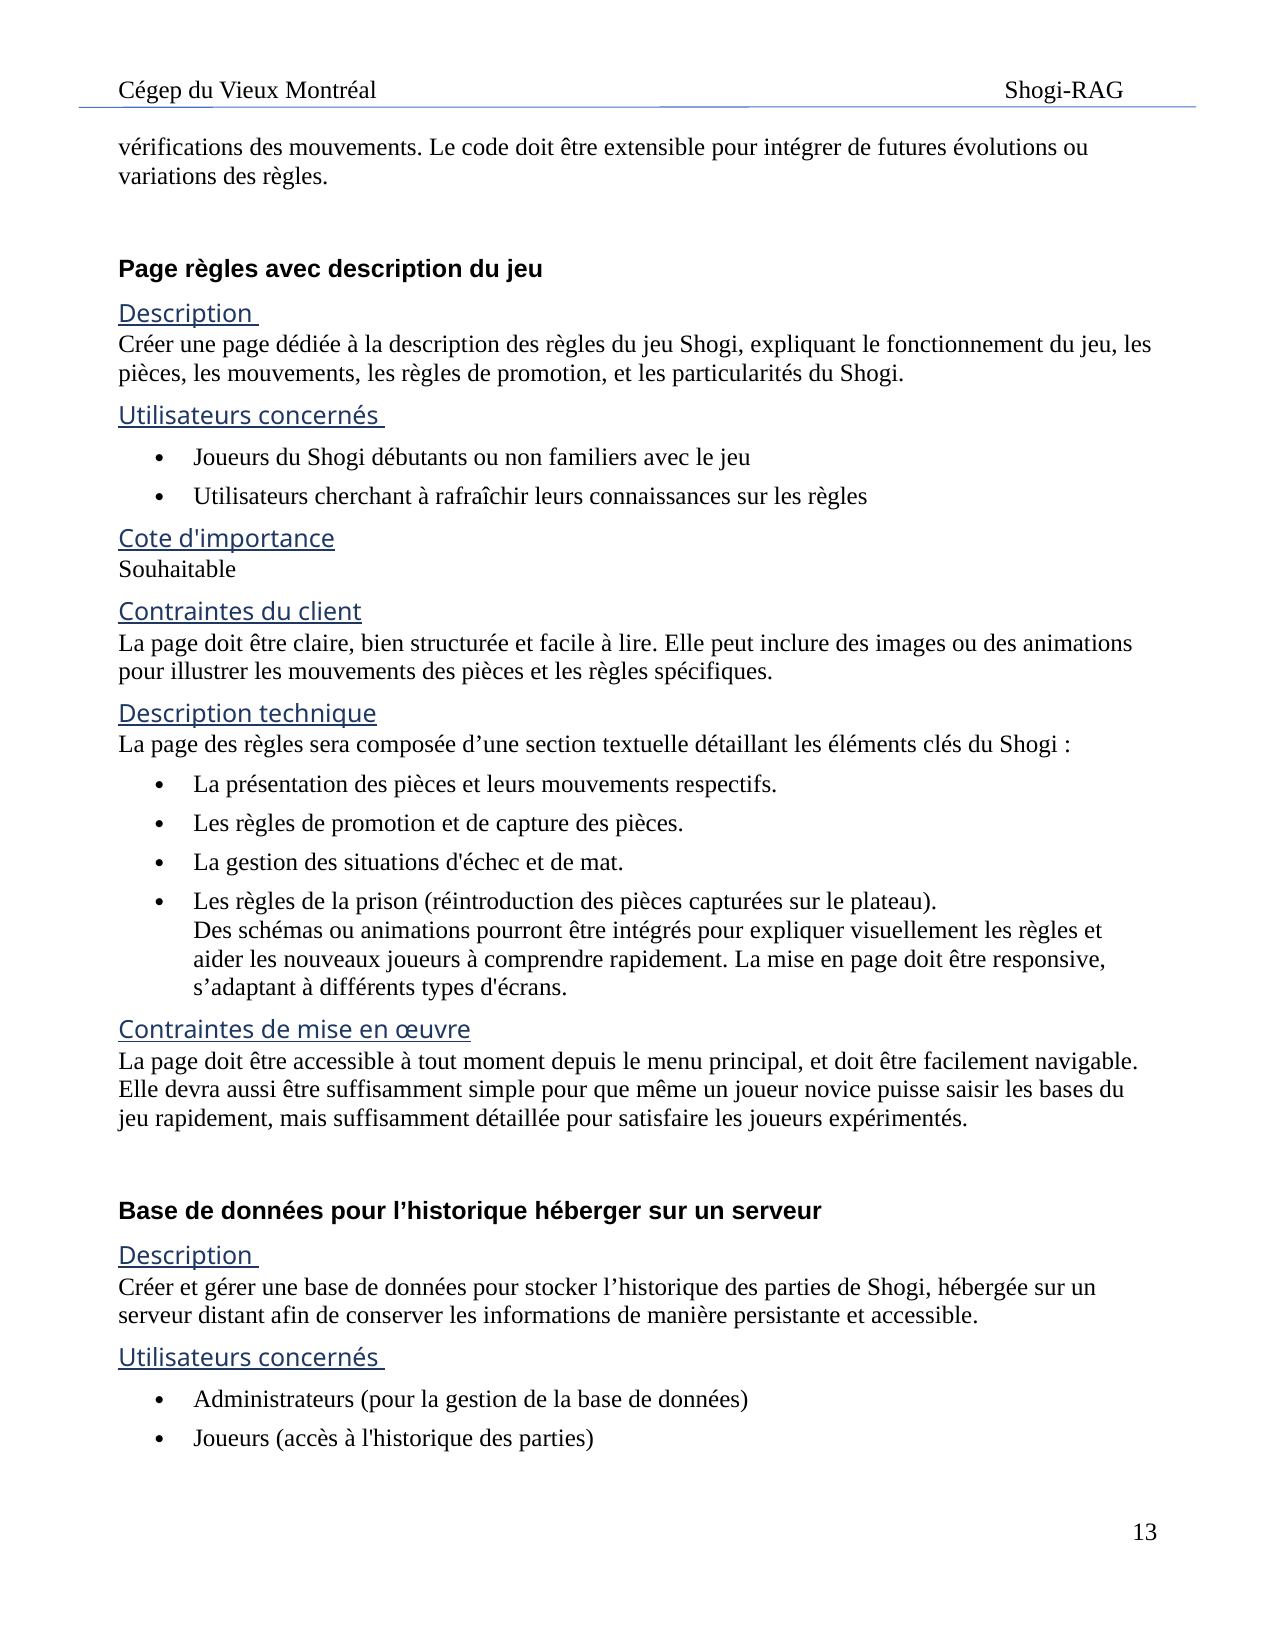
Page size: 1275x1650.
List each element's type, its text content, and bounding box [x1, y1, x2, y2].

list Les règles de la prison (réintroduction des pièces capturées sur le plateau). Des schémas ou animations pourront être intégrés pour expliquer visuellement les règles et aider les nouveaux joueurs à comprendre rapidement. La mise en page doit être responsive, s’adaptant à différents types d'écrans. [156, 886, 1157, 1001]
subtitle Base de données pour l’historique héberger sur un serveur [118, 1196, 1157, 1225]
text Description technique La page des règles sera composée d’une section textuelle détaillant les éléments clés du Shogi : [118, 696, 1157, 758]
list La présentation des pièces et leurs mouvements respectifs. [156, 769, 1157, 797]
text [118, 132, 1157, 190]
list Joueurs (accès à l'historique des parties) [156, 1423, 1157, 1452]
text Cote d'importance Souhaitable [118, 520, 1157, 583]
subtitle Utilisateurs concernés [118, 1339, 1157, 1373]
text Description Créer et gérer une base de données pour stocker l’historique des parties de Shogi, hébergée sur un serveur distant afin de conserver les informations de manière persistante et accessible. [118, 1237, 1157, 1329]
list La gestion des situations d'échec et de mat. [156, 847, 1157, 876]
subtitle Utilisateurs concernés [118, 397, 1157, 432]
list Joueurs du Shogi débutants ou non familiers avec le jeu [156, 442, 1157, 471]
subtitle Page règles avec description du jeu [118, 254, 1157, 283]
list Utilisateurs cherchant à rafraîchir leurs connaissances sur les règles [156, 481, 1157, 510]
text Contraintes du client La page doit être claire, bien structurée et facile à lire. Elle peut inclure des images ou des animations pour illustrer les mouvements des pièces et les règles spécifiques. [118, 593, 1157, 685]
list Les règles de promotion et de capture des pièces. [156, 808, 1157, 837]
list Administrateurs (pour la gestion de la base de données) [156, 1384, 1157, 1413]
text Description Créer une page dédiée à la description des règles du jeu Shogi, expliquant le fonctionnement du jeu, les pièces, les mouvements, les règles de promotion, et les particularités du Shogi. [118, 296, 1157, 387]
text Contraintes de mise en œuvre La page doit être accessible à tout moment depuis le menu principal, et doit être facilement navigable. Elle devra aussi être suffisamment simple pour que même un joueur novice puisse saisir les bases du jeu rapidement, mais suffisamment détaillée pour satisfaire les joueurs expérimentés. [118, 1012, 1157, 1132]
